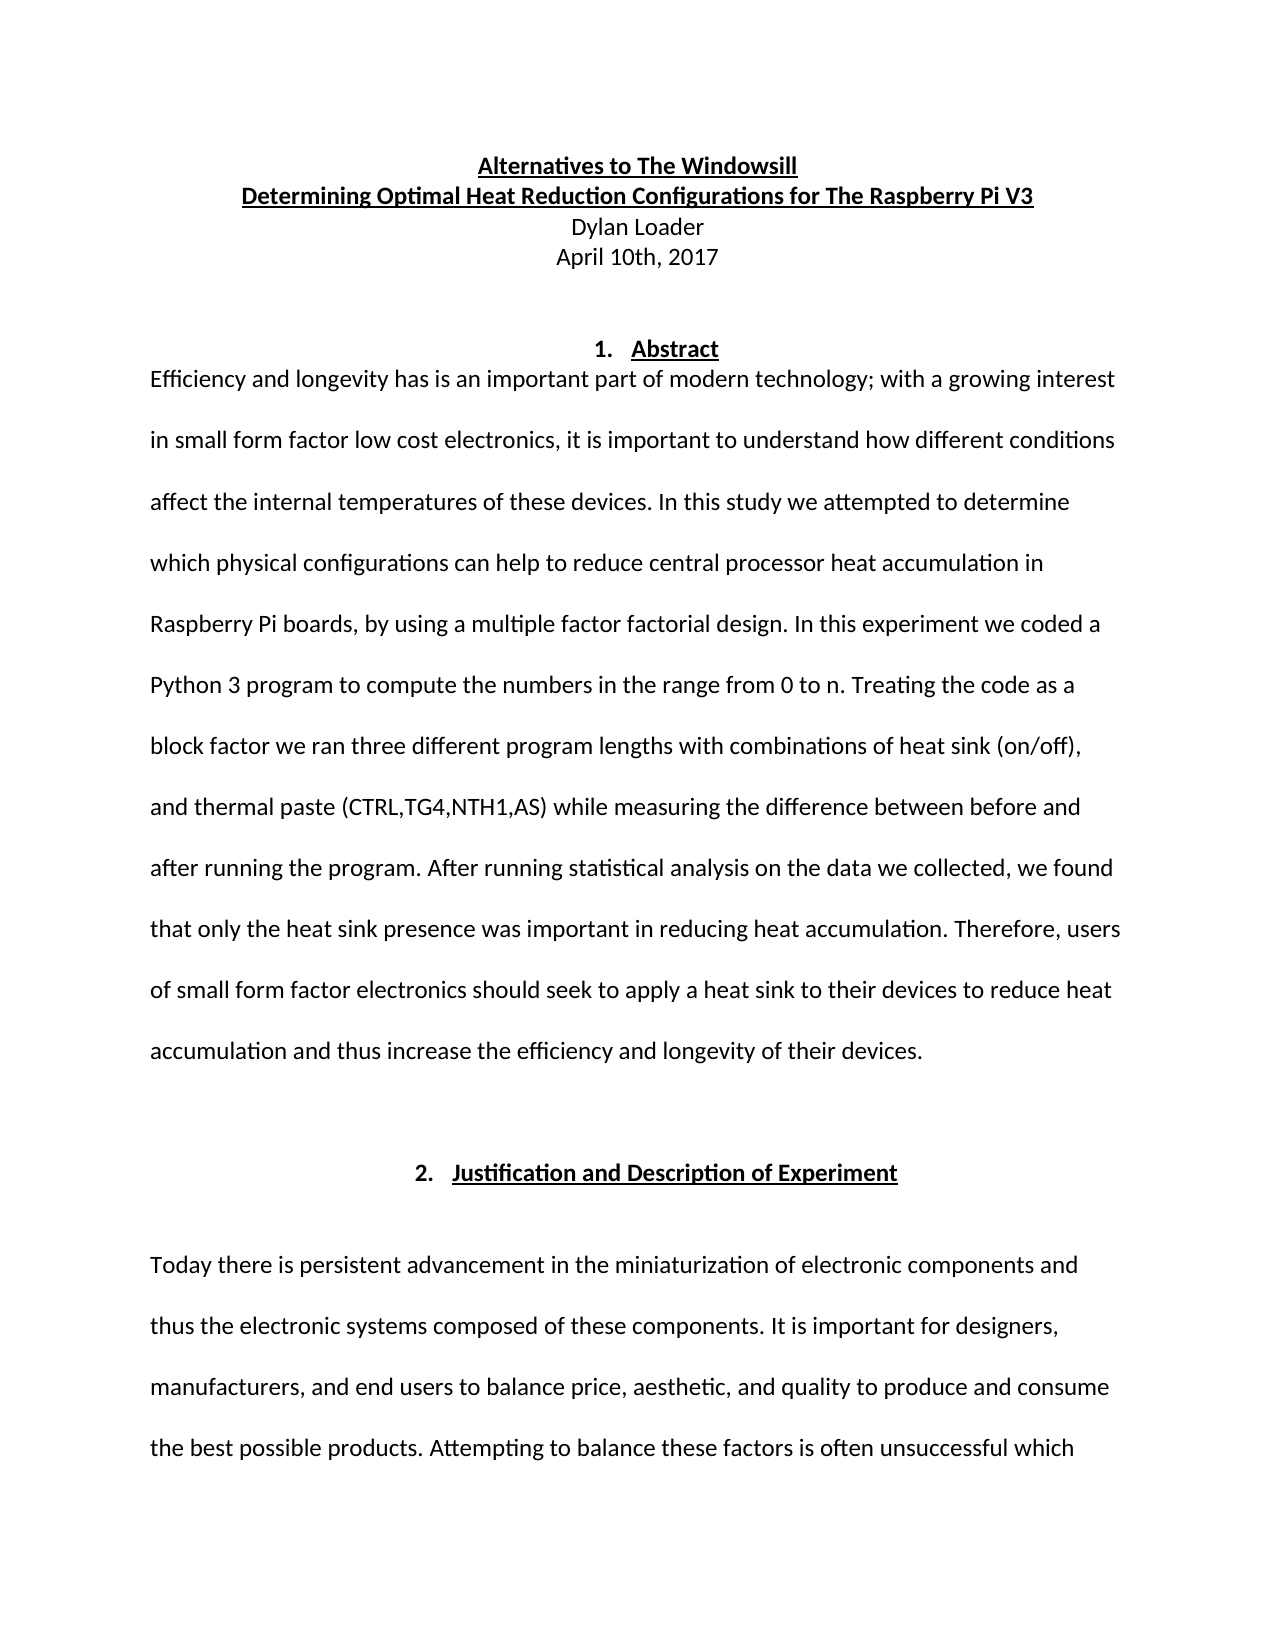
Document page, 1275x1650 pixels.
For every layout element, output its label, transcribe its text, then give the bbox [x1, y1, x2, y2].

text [150, 1249, 1125, 1462]
list Abstract [187, 333, 1125, 364]
text Alternatives to The Windowsill [150, 150, 1125, 181]
list Efficiency and longevity has is an important part of modern technology; with a growing interest in small form factor low cost electronics, it is important to understand how different conditions affect the internal temperatures of these devices. In this study we attempted to determine which physical configurations can help to reduce central processor heat accumulation in Raspberry Pi boards, by using a multiple factor factorial design. In this experiment we coded a Python 3 program to compute the numbers in the range from 0 to n. Treating the code as a block factor we ran three different program lengths with combinations of heat sink (on/off), and thermal paste (CTRL,TG4,NTH1,AS) while measuring the difference between before and after running the program. After running statistical analysis on the data we collected, we found that only the heat sink presence was important in reducing heat accumulation. Therefore, users of small form factor electronics should seek to apply a heat sink to their devices to reduce heat accumulation and thus increase the efficiency and longevity of their devices. [150, 364, 1125, 1066]
text Determining Optimal Heat Reduction Configurations for The Raspberry Pi V3 [150, 181, 1125, 211]
list Justification and Description of Experiment [187, 1157, 1125, 1188]
text Dylan Loader [150, 211, 1125, 242]
text April 10th, 2017 [150, 242, 1125, 303]
